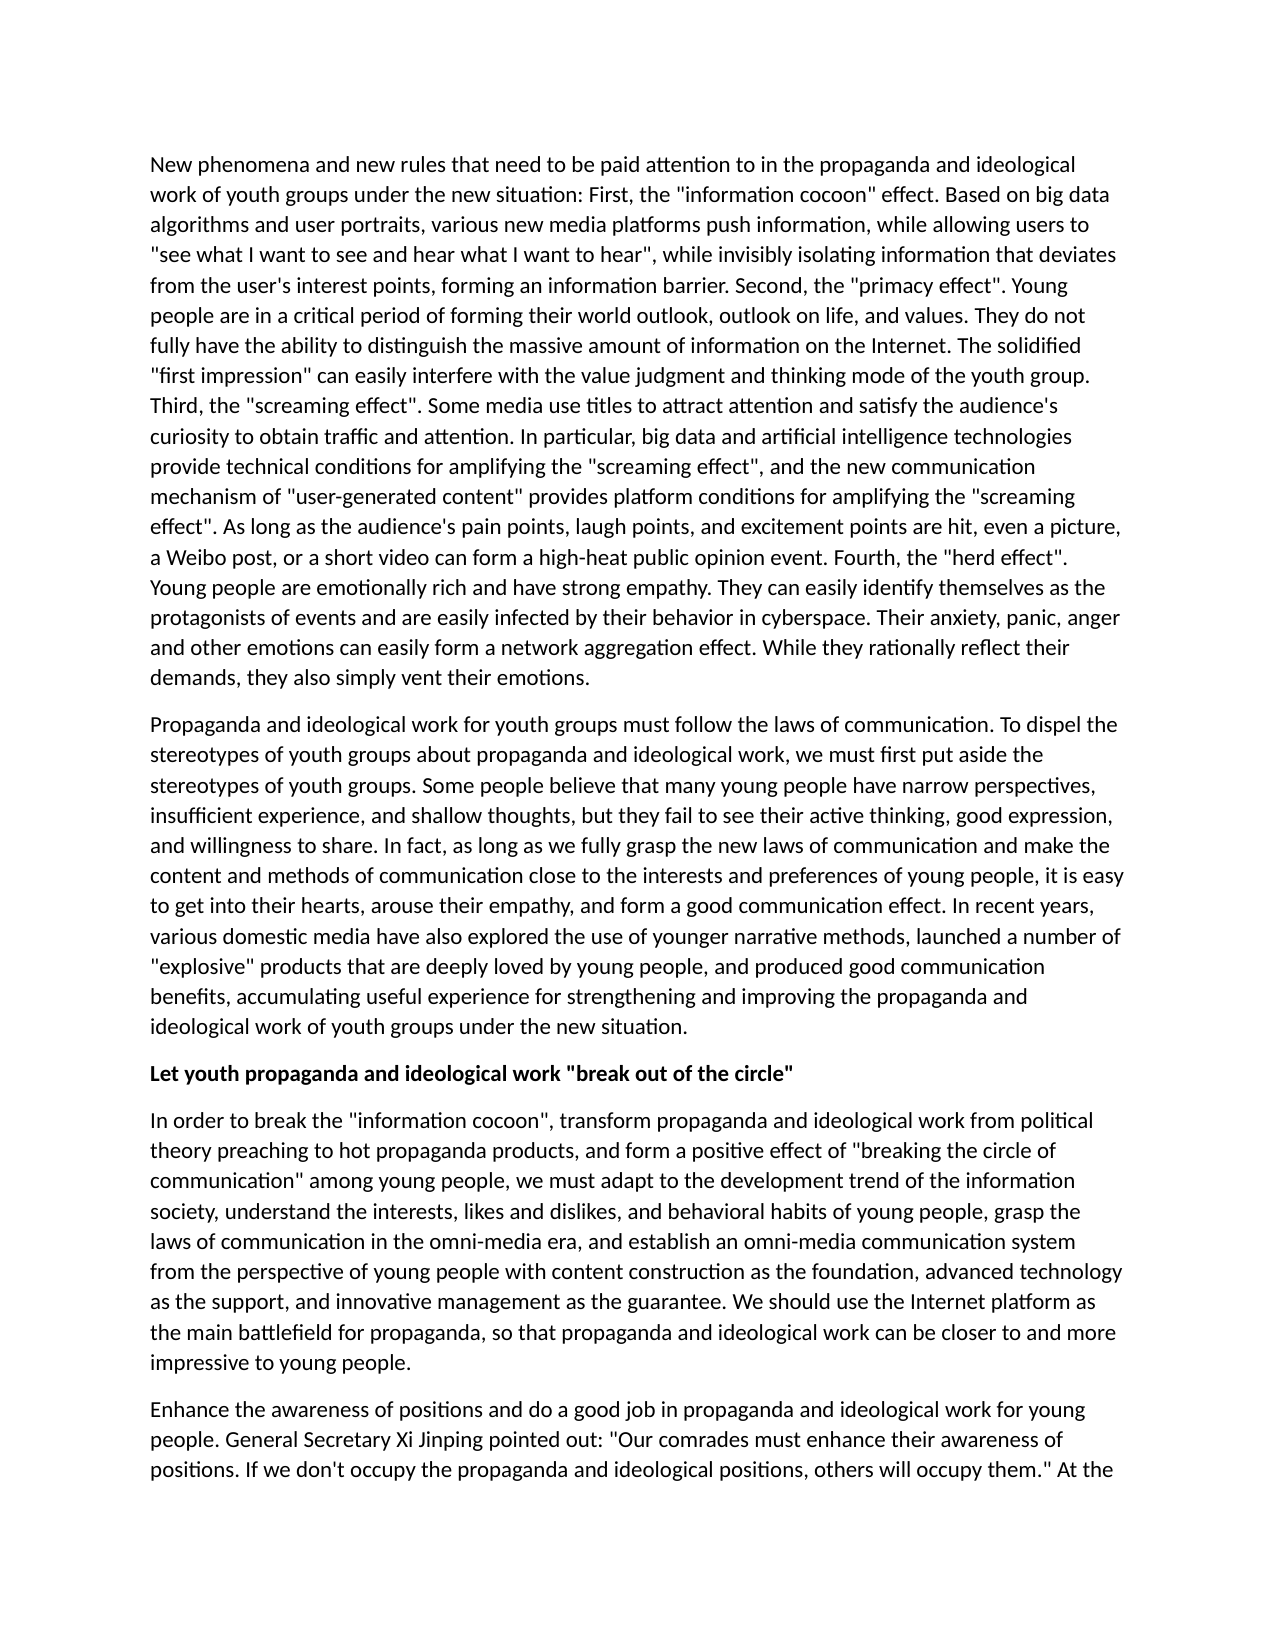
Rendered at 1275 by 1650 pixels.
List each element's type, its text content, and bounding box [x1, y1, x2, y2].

text Let youth propaganda and ideological work "break out of the circle" [150, 1059, 1125, 1087]
text New phenomena and new rules that need to be paid attention to in the propaganda and ideological work of youth groups under the new situation: First, the "information cocoon" effect. Based on big data algorithms and user portraits, various new media platforms push information, while allowing users to "see what I want to see and hear what I want to hear", while invisibly isolating information that deviates from the user's interest points, forming an information barrier. Second, the "primacy effect". Young people are in a critical period of forming their world outlook, outlook on life, and values. They do not fully have the ability to distinguish the massive amount of information on the Internet. The solidified "first impression" can easily interfere with the value judgment and thinking mode of the youth group. Third, the "screaming effect". Some media use titles to attract attention and satisfy the audience's curiosity to obtain traffic and attention. In particular, big data and artificial intelligence technologies provide technical conditions for amplifying the "screaming effect", and the new communication mechanism of "user-generated content" provides platform conditions for amplifying the "screaming effect". As long as the audience's pain points, laugh points, and excitement points are hit, even a picture, a Weibo post, or a short video can form a high-heat public opinion event. Fourth, the "herd effect". Young people are emotionally rich and have strong empathy. They can easily identify themselves as the protagonists of events and are easily infected by their behavior in cyberspace. Their anxiety, panic, anger and other emotions can easily form a network aggregation effect. While they rationally reflect their demands, they also simply vent their emotions. [150, 150, 1125, 692]
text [150, 1395, 1125, 1483]
text Propaganda and ideological work for youth groups must follow the laws of communication. To dispel the stereotypes of youth groups about propaganda and ideological work, we must first put aside the stereotypes of youth groups. Some people believe that many young people have narrow perspectives, insufficient experience, and shallow thoughts, but they fail to see their active thinking, good expression, and willingness to share. In fact, as long as we fully grasp the new laws of communication and make the content and methods of communication close to the interests and preferences of young people, it is easy to get into their hearts, arouse their empathy, and form a good communication effect. In recent years, various domestic media have also explored the use of younger narrative methods, launched a number of "explosive" products that are deeply loved by young people, and produced good communication benefits, accumulating useful experience for strengthening and improving the propaganda and ideological work of youth groups under the new situation. [150, 710, 1125, 1041]
text In order to break the "information cocoon", transform propaganda and ideological work from political theory preaching to hot propaganda products, and form a positive effect of "breaking the circle of communication" among young people, we must adapt to the development trend of the information society, understand the interests, likes and dislikes, and behavioral habits of young people, grasp the laws of communication in the omni-media era, and establish an omni-media communication system from the perspective of young people with content construction as the foundation, advanced technology as the support, and innovative management as the guarantee. We should use the Internet platform as the main battlefield for propaganda, so that propaganda and ideological work can be closer to and more impressive to young people. [150, 1106, 1125, 1376]
